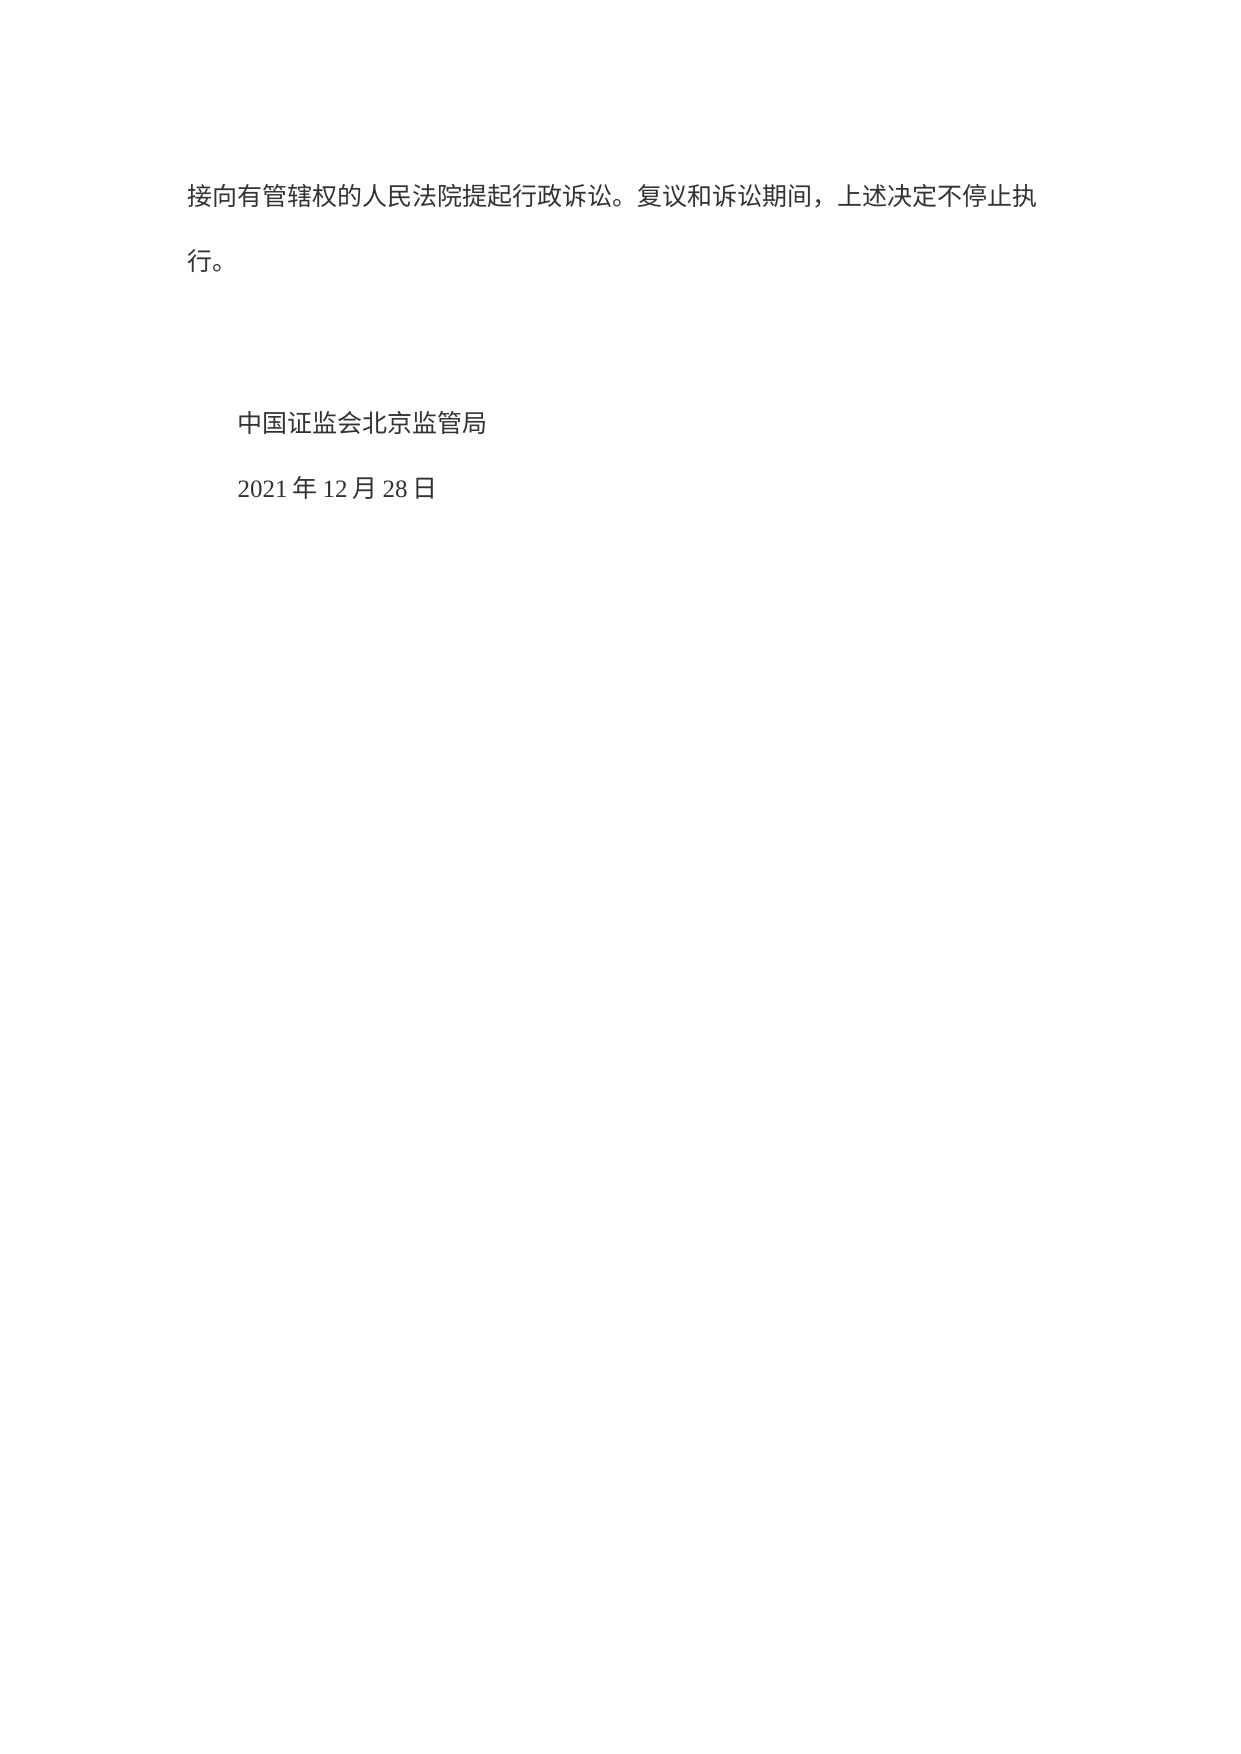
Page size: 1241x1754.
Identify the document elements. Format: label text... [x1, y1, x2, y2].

text 2021年12月28日 [187, 454, 1053, 519]
text 中国证监会北京监管局 [187, 389, 1053, 454]
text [187, 162, 1053, 292]
